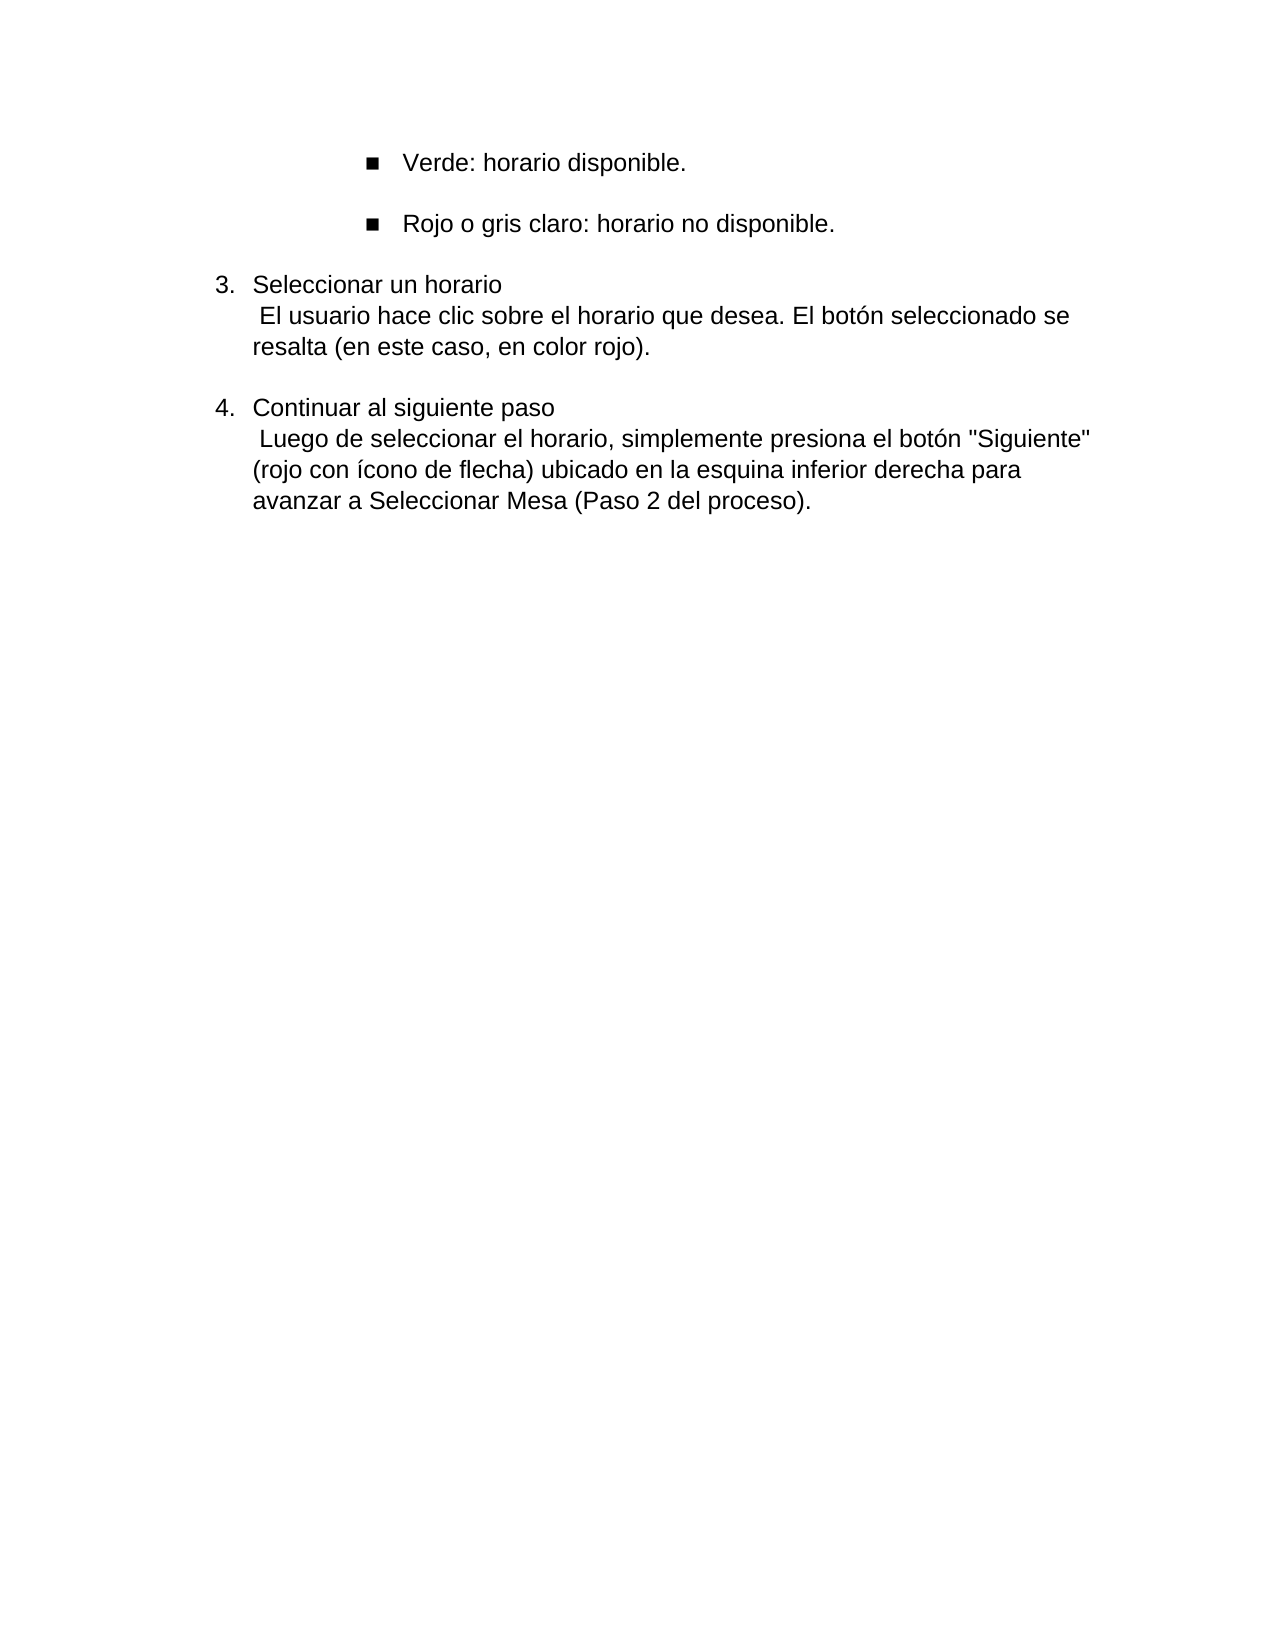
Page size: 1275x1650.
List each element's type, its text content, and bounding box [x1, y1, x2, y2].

list Verde: horario disponible. [365, 148, 1098, 207]
list Continuar al siguiente paso Luego de seleccionar el horario, simplemente presiona el botón "Siguiente" (rojo con ícono de flecha) ubicado en la esquina inferior derecha para avanzar a Seleccionar Mesa (Paso 2 del proceso). [215, 393, 1098, 515]
list Seleccionar un horario El usuario hace clic sobre el horario que desea. El botón seleccionado se resalta (en este caso, en color rojo). [215, 270, 1098, 391]
list Rojo o gris claro: horario no disponible. [365, 209, 1098, 268]
